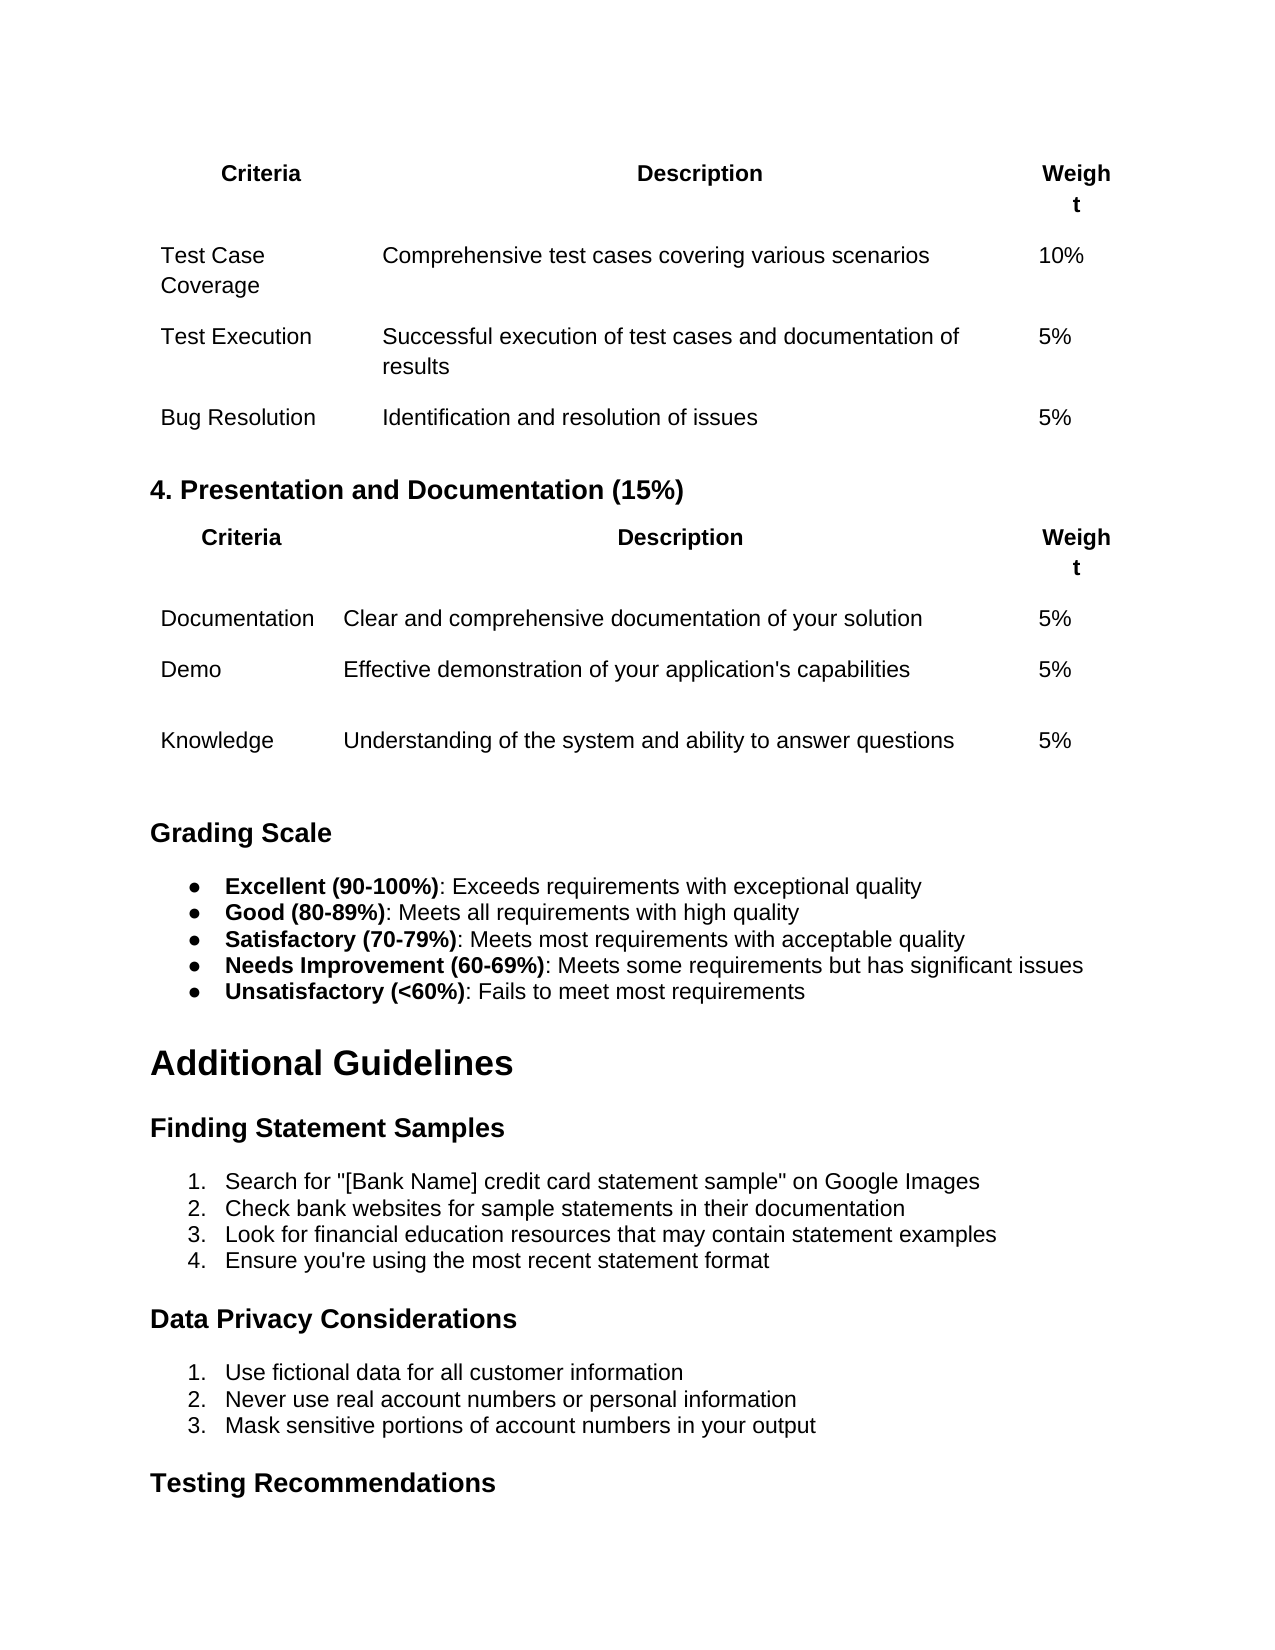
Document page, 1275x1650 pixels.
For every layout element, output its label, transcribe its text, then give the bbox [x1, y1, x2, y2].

table_cell Successful execution of test cases and documentation of results [372, 313, 1028, 394]
table_cell Comprehensive test cases covering various scenarios [372, 231, 1028, 312]
table_header Description [333, 514, 1028, 595]
table_cell Documentation [150, 595, 333, 646]
list Ensure you're using the most recent statement format [187, 1247, 1125, 1274]
list Satisfactory (70-79%): Meets most requirements with acceptable quality [187, 926, 1125, 952]
list Mask sensitive portions of account numbers in your output [187, 1412, 1125, 1438]
list Good (80-89%): Meets all requirements with high quality [187, 899, 1125, 926]
table_cell 10% [1028, 231, 1125, 312]
list Needs Improvement (60-69%): Meets some requirements but has significant issues [187, 952, 1125, 978]
table_cell Test Case Coverage [150, 231, 372, 312]
table_header Description [372, 150, 1028, 231]
subtitle Grading Scale [150, 817, 1125, 848]
list Never use real account numbers or personal information [187, 1386, 1125, 1412]
list Search for "[Bank Name] credit card statement sample" on Google Images [187, 1168, 1125, 1195]
table_cell 5% [1028, 394, 1125, 445]
table_cell Effective demonstration of your application's capabilities [333, 646, 1028, 717]
table_cell Bug Resolution [150, 394, 372, 445]
table_header Criteria [150, 150, 372, 231]
table_cell Knowledge [150, 717, 333, 787]
table_cell Test Execution [150, 313, 372, 394]
table_cell Identification and resolution of issues [372, 394, 1028, 445]
table_cell 5% [1028, 595, 1125, 646]
table_cell 5% [1028, 313, 1125, 394]
subtitle Data Privacy Considerations [150, 1303, 1125, 1334]
table_cell 5% [1028, 717, 1125, 787]
table_header Criteria [150, 514, 333, 595]
list Look for financial education resources that may contain statement examples [187, 1221, 1125, 1247]
list Excellent (90-100%): Exceeds requirements with exceptional quality [187, 873, 1125, 899]
table_cell Understanding of the system and ability to answer questions [333, 717, 1028, 787]
table_header Weight [1028, 514, 1125, 595]
list Check bank websites for sample statements in their documentation [187, 1195, 1125, 1221]
subtitle Finding Statement Samples [150, 1112, 1125, 1143]
table_cell Clear and comprehensive documentation of your solution [333, 595, 1028, 646]
list Unsatisfactory (<60%): Fails to meet most requirements [187, 978, 1125, 1005]
subtitle Testing Recommendations [150, 1467, 1125, 1499]
subtitle 4. Presentation and Documentation (15%) [150, 474, 1125, 505]
list Use fictional data for all customer information [187, 1359, 1125, 1386]
table_cell Demo [150, 646, 333, 717]
table_cell 5% [1028, 646, 1125, 717]
table_header Weight [1028, 150, 1125, 231]
subtitle Additional Guidelines [150, 1042, 1125, 1083]
